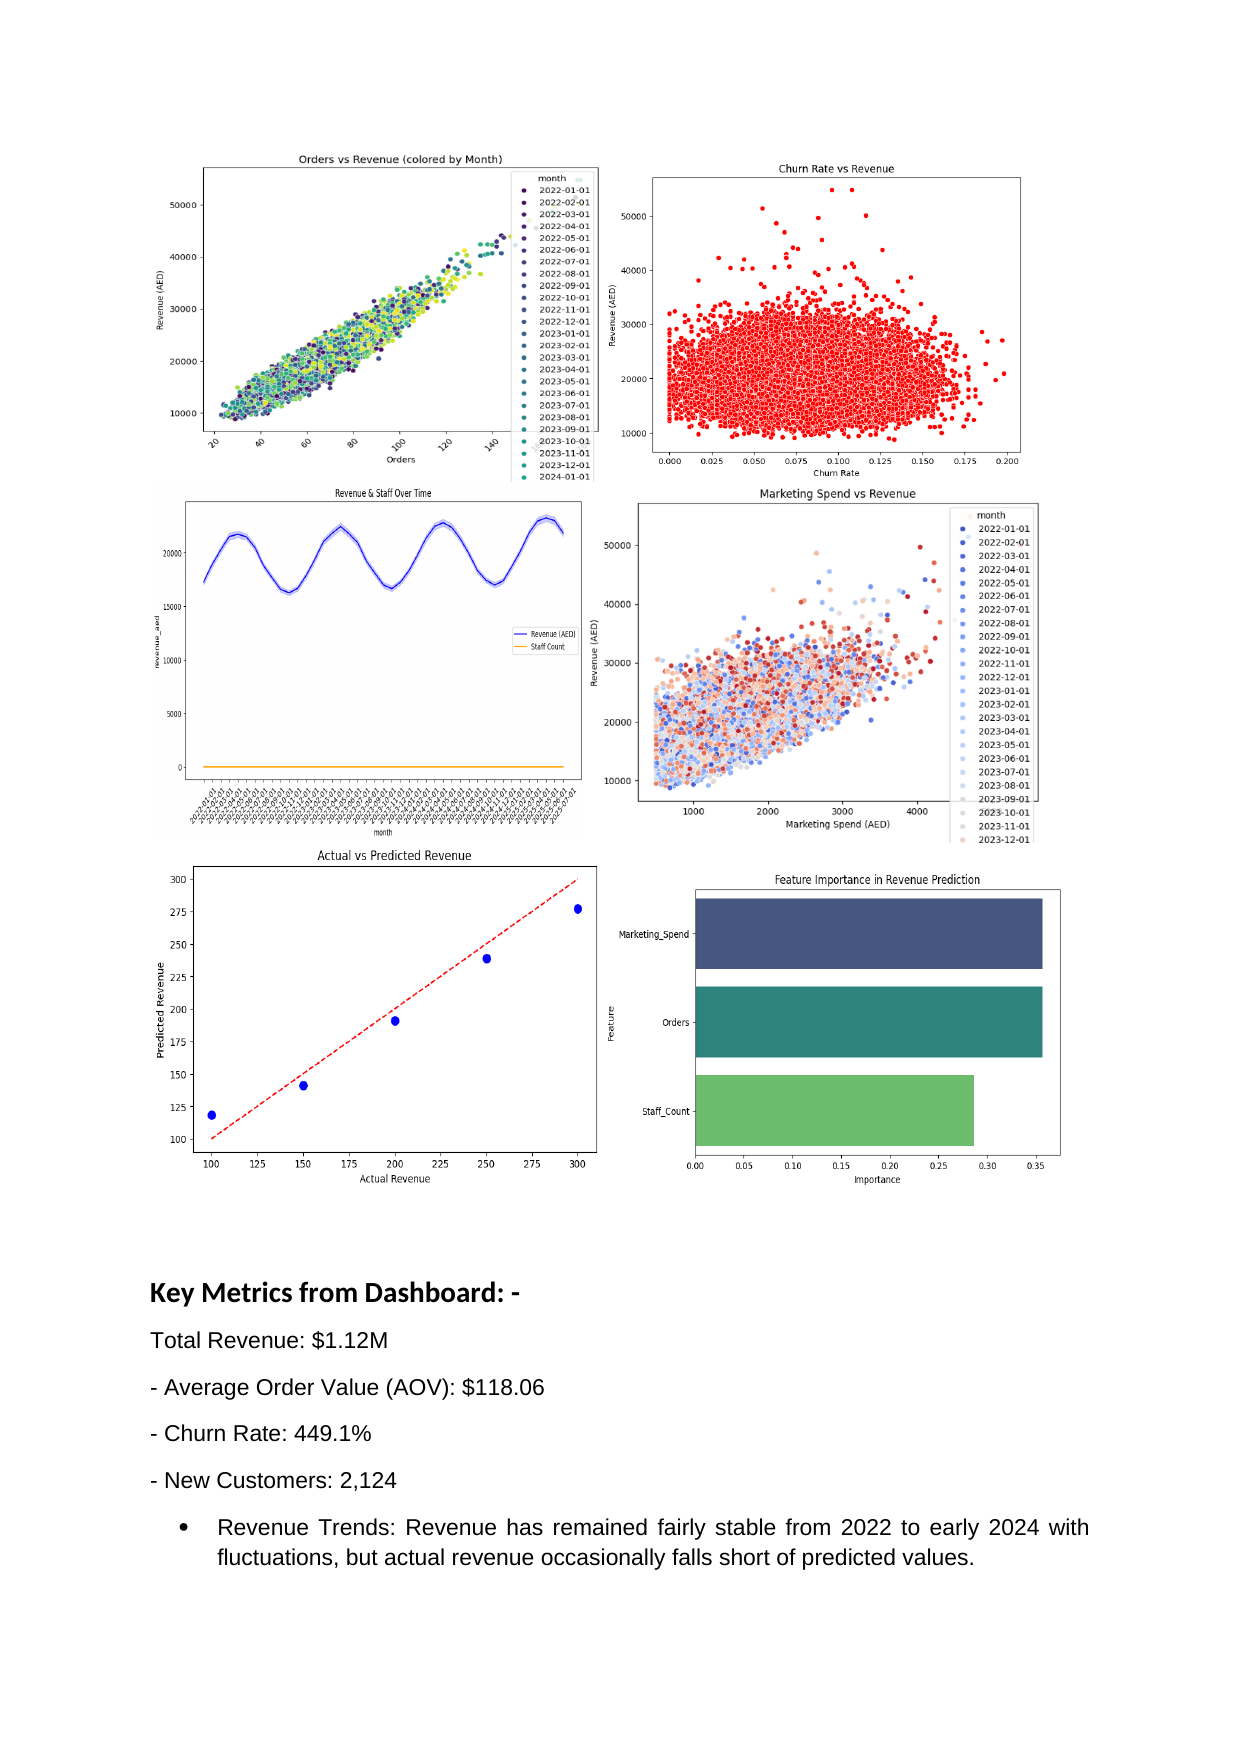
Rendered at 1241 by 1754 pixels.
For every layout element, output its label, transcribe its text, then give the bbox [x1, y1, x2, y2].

text - Churn Rate: 449.1% [150, 1420, 1090, 1447]
picture [150, 150, 1065, 1191]
text Key Metrics from Dashboard: - [150, 1274, 1090, 1310]
text - New Customers: 2,124 [150, 1467, 1090, 1494]
text Total Revenue: $1.12M [150, 1327, 1090, 1353]
text - Average Order Value (AOV): $118.06 [150, 1373, 1090, 1400]
list Revenue Trends: Revenue has remained fairly stable from 2022 to early 2024 with fluctuations, but actual revenue occasionally falls short of predicted values. [179, 1514, 1090, 1571]
